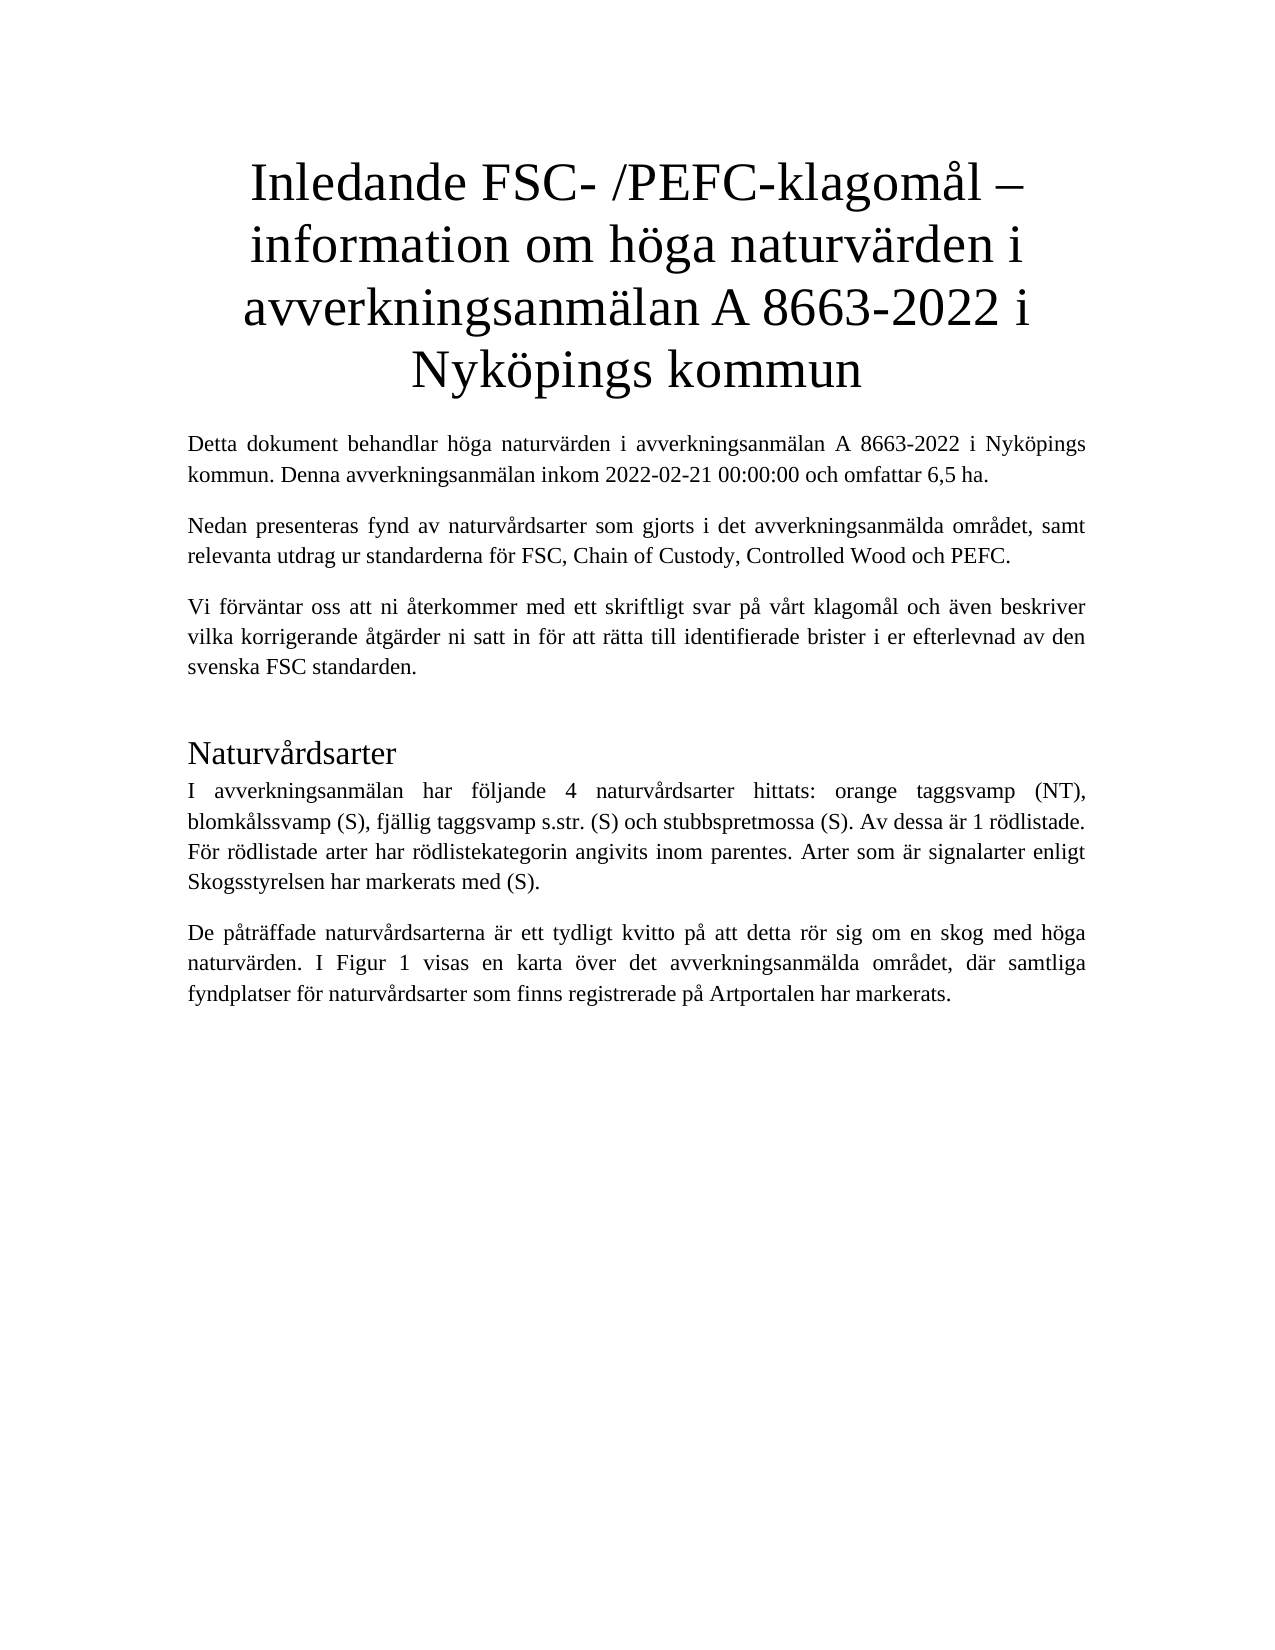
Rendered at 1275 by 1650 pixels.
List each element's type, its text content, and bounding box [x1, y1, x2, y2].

text De påträffade naturvårdsarterna är ett tydligt kvitto på att detta rör sig om en skog med höga naturvärden. I Figur 1 visas en karta över det avverkningsanmälda området, där samtliga fyndplatser för naturvårdsarter som finns registrerade på Artportalen har markerats. [187, 919, 1087, 1006]
subtitle Naturvårdsarter [187, 733, 1087, 772]
text Detta dokument behandlar höga naturvärden i avverkningsanmälan A 8663-2022 i Nyköpings kommun. Denna avverkningsanmälan inkom 2022-02-21 00:00:00 och omfattar 6,5 ha. [187, 430, 1087, 487]
text I avverkningsanmälan har följande 4 naturvårdsarter hittats: orange taggsvamp (NT), blomkålssvamp (S), fjällig taggsvamp s.str. (S) och stubbspretmossa (S). Av dessa är 1 rödlistade. För rödlistade arter har rödlistekategorin angivits inom parentes. Arter som är signalarter enligt Skogsstyrelsen har markerats med (S). [187, 778, 1087, 894]
title Inledande FSC- /PEFC-klagomål – information om höga naturvärden i avverkningsanmälan A 8663-2022 i Nyköpings kommun [187, 150, 1087, 399]
text Nedan presenteras fynd av naturvårdsarter som gjorts i det avverkningsanmälda området, samt relevanta utdrag ur standarderna för FSC, Chain of Custody, Controlled Wood och PEFC. [187, 512, 1087, 568]
text Vi förväntar oss att ni återkommer med ett skriftligt svar på vårt klagomål och även beskriver vilka korrigerande åtgärder ni satt in för att rätta till identifierade brister i er efterlevnad av den svenska FSC standarden. [187, 593, 1087, 680]
